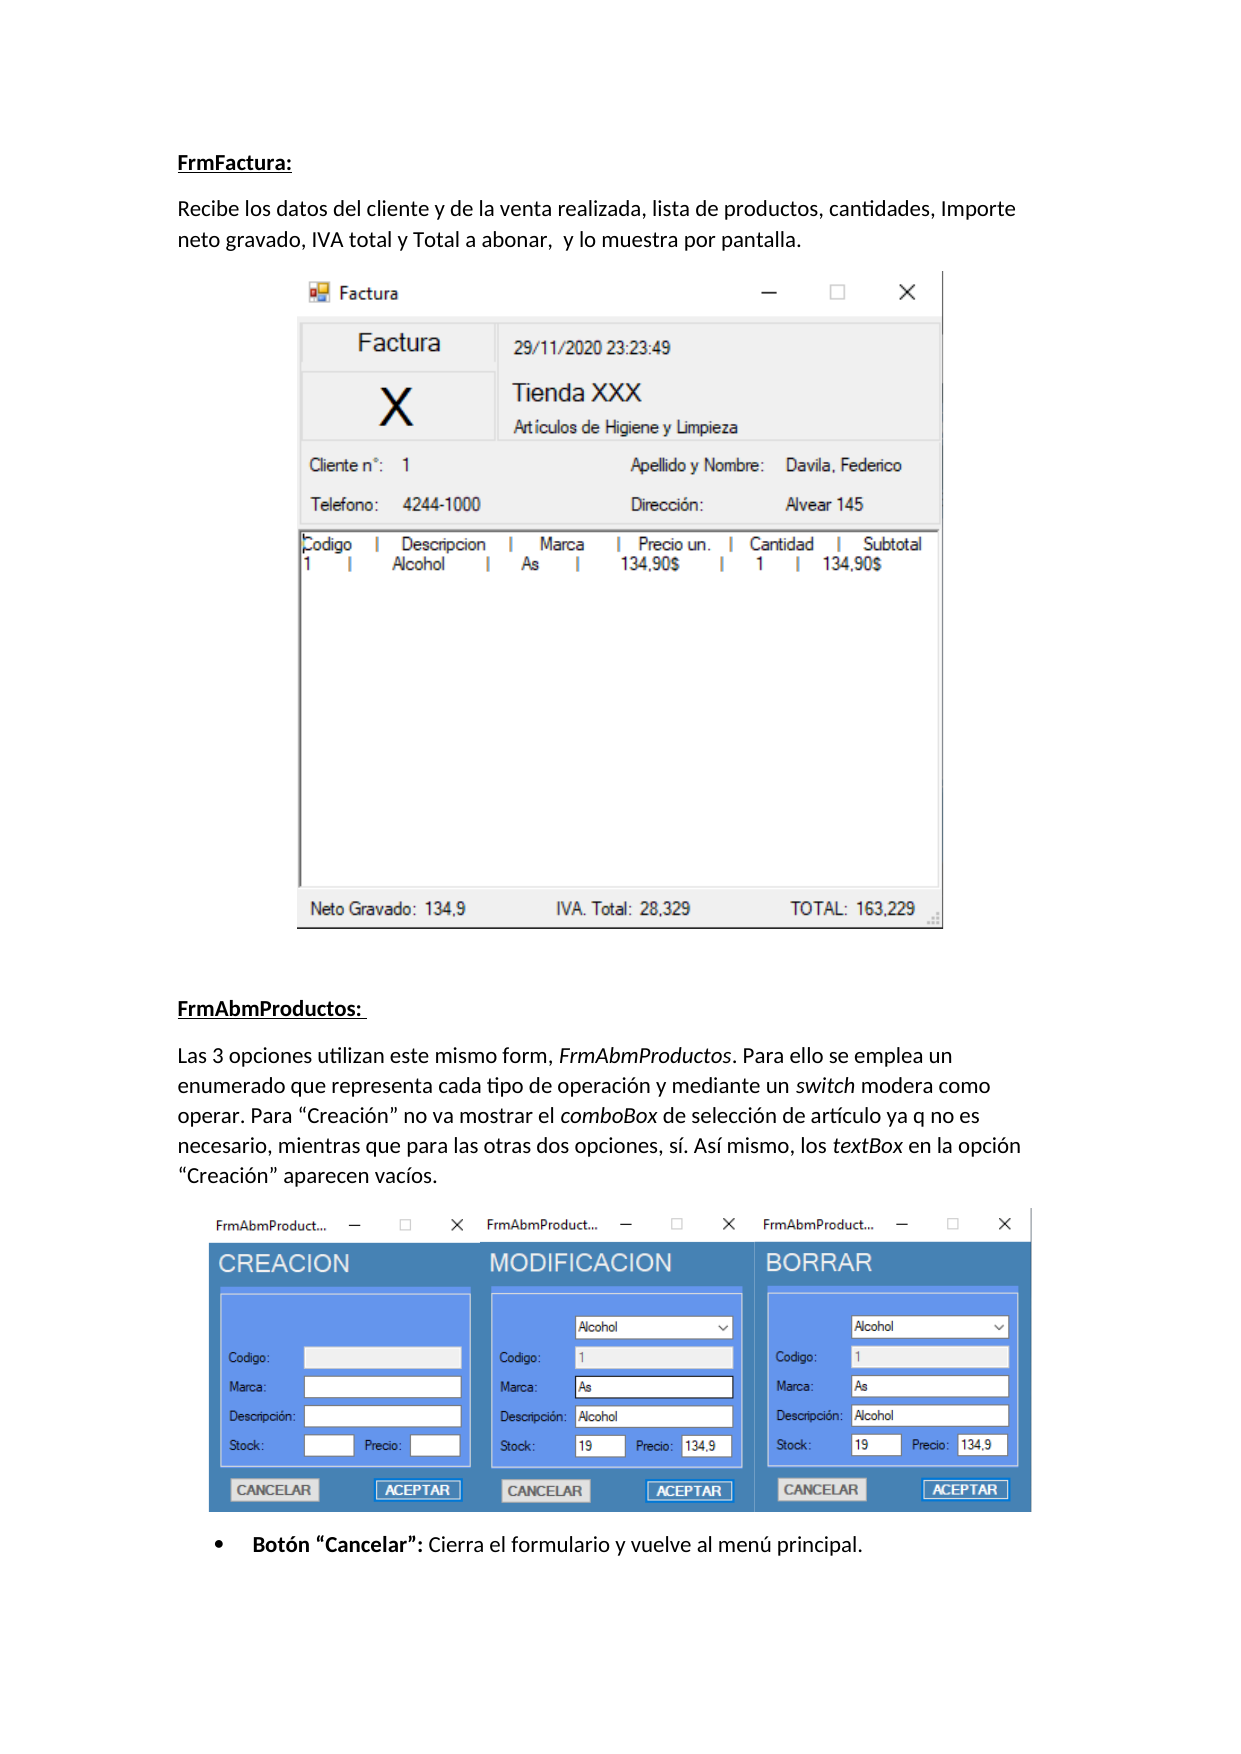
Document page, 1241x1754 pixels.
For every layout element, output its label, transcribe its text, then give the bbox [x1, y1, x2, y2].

text FrmAbmProductos: [177, 994, 1063, 1022]
text FrmFactura: [177, 148, 1063, 176]
list Botón “Cancelar”: Cierra el formulario y vuelve al menú principal. [215, 1530, 1063, 1558]
picture [208, 1208, 1032, 1512]
picture [297, 271, 944, 929]
text Las 3 opciones utilizan este mismo form, FrmAbmProductos. Para ello se emplea un enumerado que representa cada tipo de operación y mediante un switch modera como operar. Para “Creación” no va mostrar el comboBox de selección de artículo ya q no es necesario, mientras que para las otras dos opciones, sí. Así mismo, los textBox en la opción “Creación” aparecen vacíos. [177, 1041, 1063, 1190]
text Recibe los datos del cliente y de la venta realizada, lista de productos, cantidades, Importe neto gravado, IVA total y Total a abonar, y lo muestra por pantalla. [177, 194, 1063, 253]
